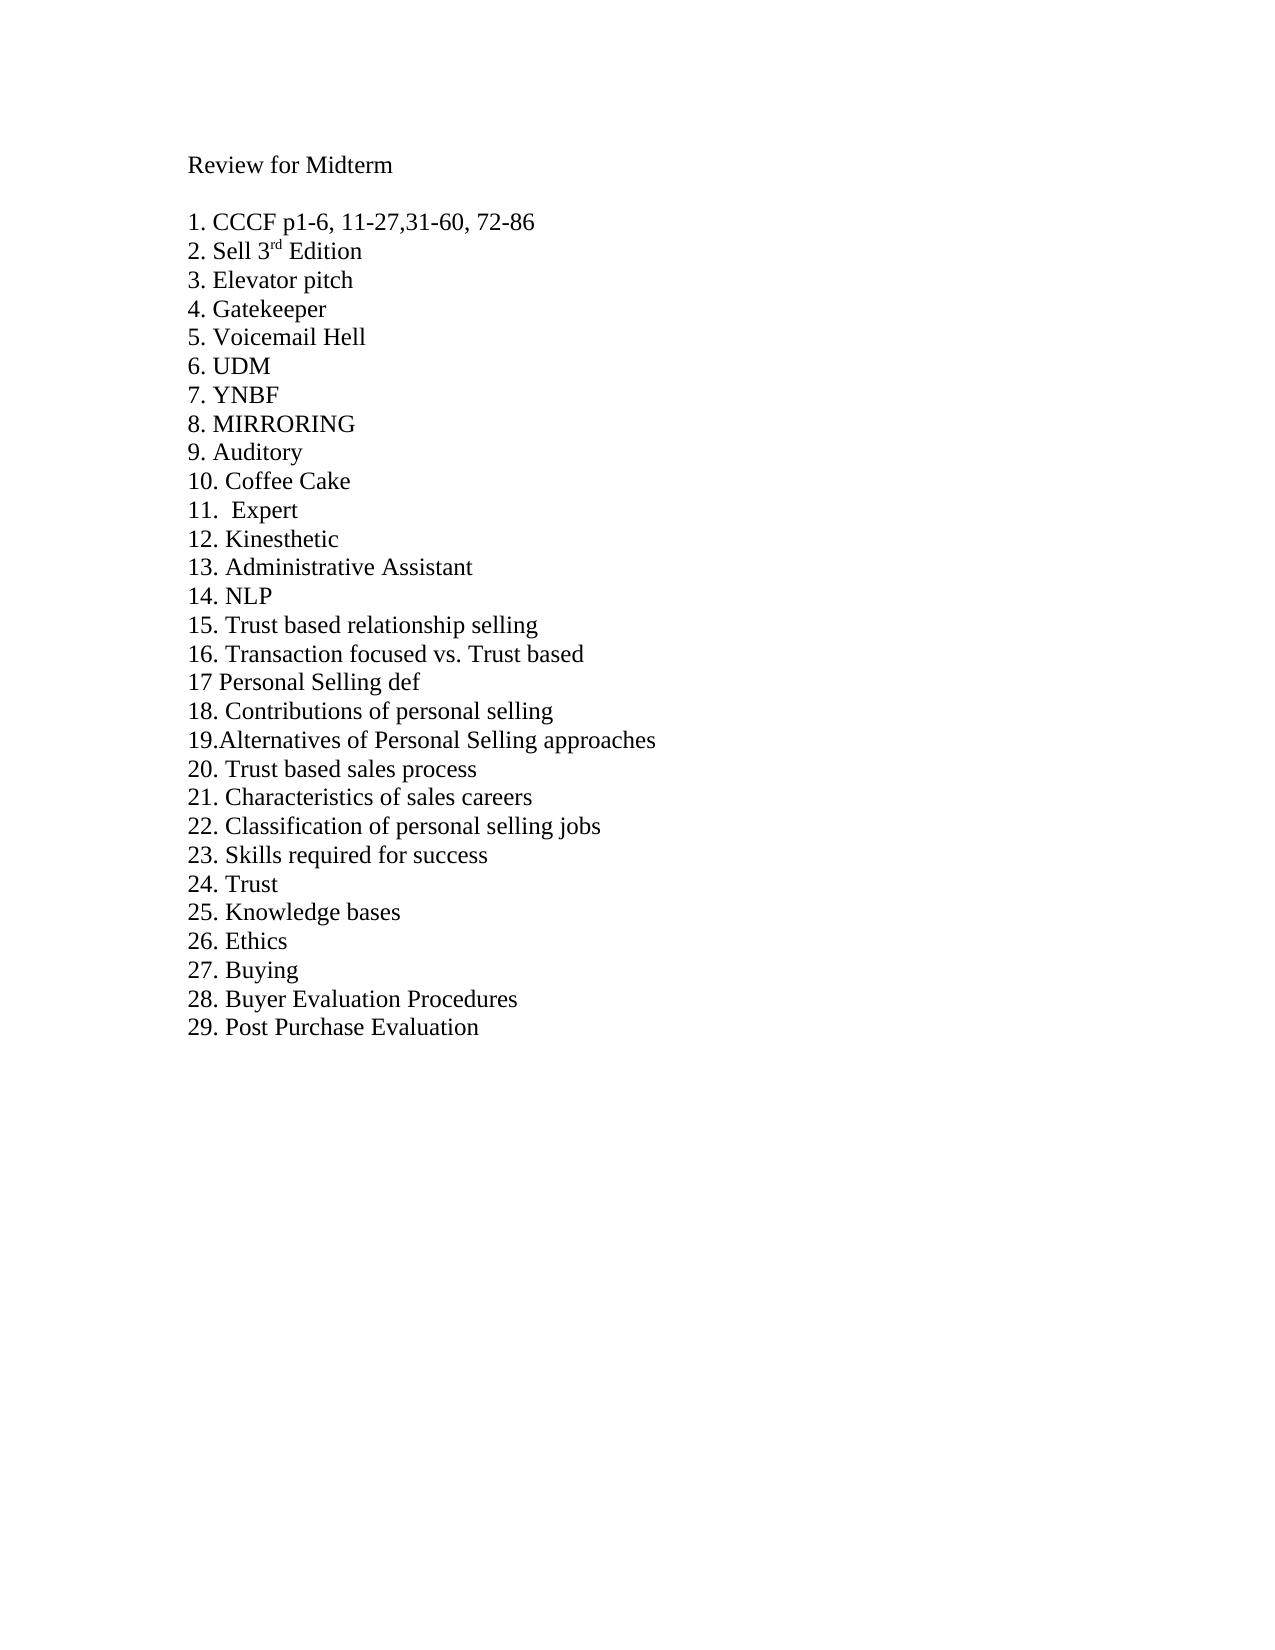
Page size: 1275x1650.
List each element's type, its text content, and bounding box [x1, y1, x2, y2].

text 23. Skills required for success [187, 840, 1087, 869]
text Review for Midterm [187, 150, 1087, 179]
text 15. Trust based relationship selling 16. Transaction focused vs. Trust based [187, 610, 1087, 667]
text 10. Coffee Cake [187, 466, 1087, 495]
text 12. Kinesthetic [187, 524, 1087, 552]
text 19.Alternatives of Personal Selling approaches [187, 725, 1087, 754]
text 28. Buyer Evaluation Procedures [187, 984, 1087, 1012]
text 9. Auditory [187, 437, 1087, 466]
text 4. Gatekeeper [187, 294, 1087, 322]
text 18. Contributions of personal selling [187, 696, 1087, 725]
text 8. MIRRORING [187, 409, 1087, 437]
text 3. Elevator pitch [187, 265, 1087, 294]
text 29. Post Purchase Evaluation [187, 1012, 1087, 1041]
text 27. Buying [187, 955, 1087, 984]
text 2. Sell 3rd Edition [187, 236, 1087, 265]
text 6. UDM [187, 351, 1087, 380]
text 20. Trust based sales process [187, 754, 1087, 782]
text 25. Knowledge bases [187, 897, 1087, 926]
text 17 Personal Selling def [187, 667, 1087, 696]
text 21. Characteristics of sales careers [187, 782, 1087, 811]
text 26. Ethics [187, 926, 1087, 955]
text 13. Administrative Assistant [187, 552, 1087, 581]
text 24. Trust [187, 869, 1087, 897]
text 14. NLP [187, 581, 1087, 610]
text 5. Voicemail Hell [187, 322, 1087, 351]
text 11. Expert [187, 495, 1087, 524]
text 1. CCCF p1-6, 11-27,31-60, 72-86 [187, 207, 1087, 236]
text 22. Classification of personal selling jobs [187, 811, 1087, 840]
text 7. YNBF [187, 380, 1087, 409]
